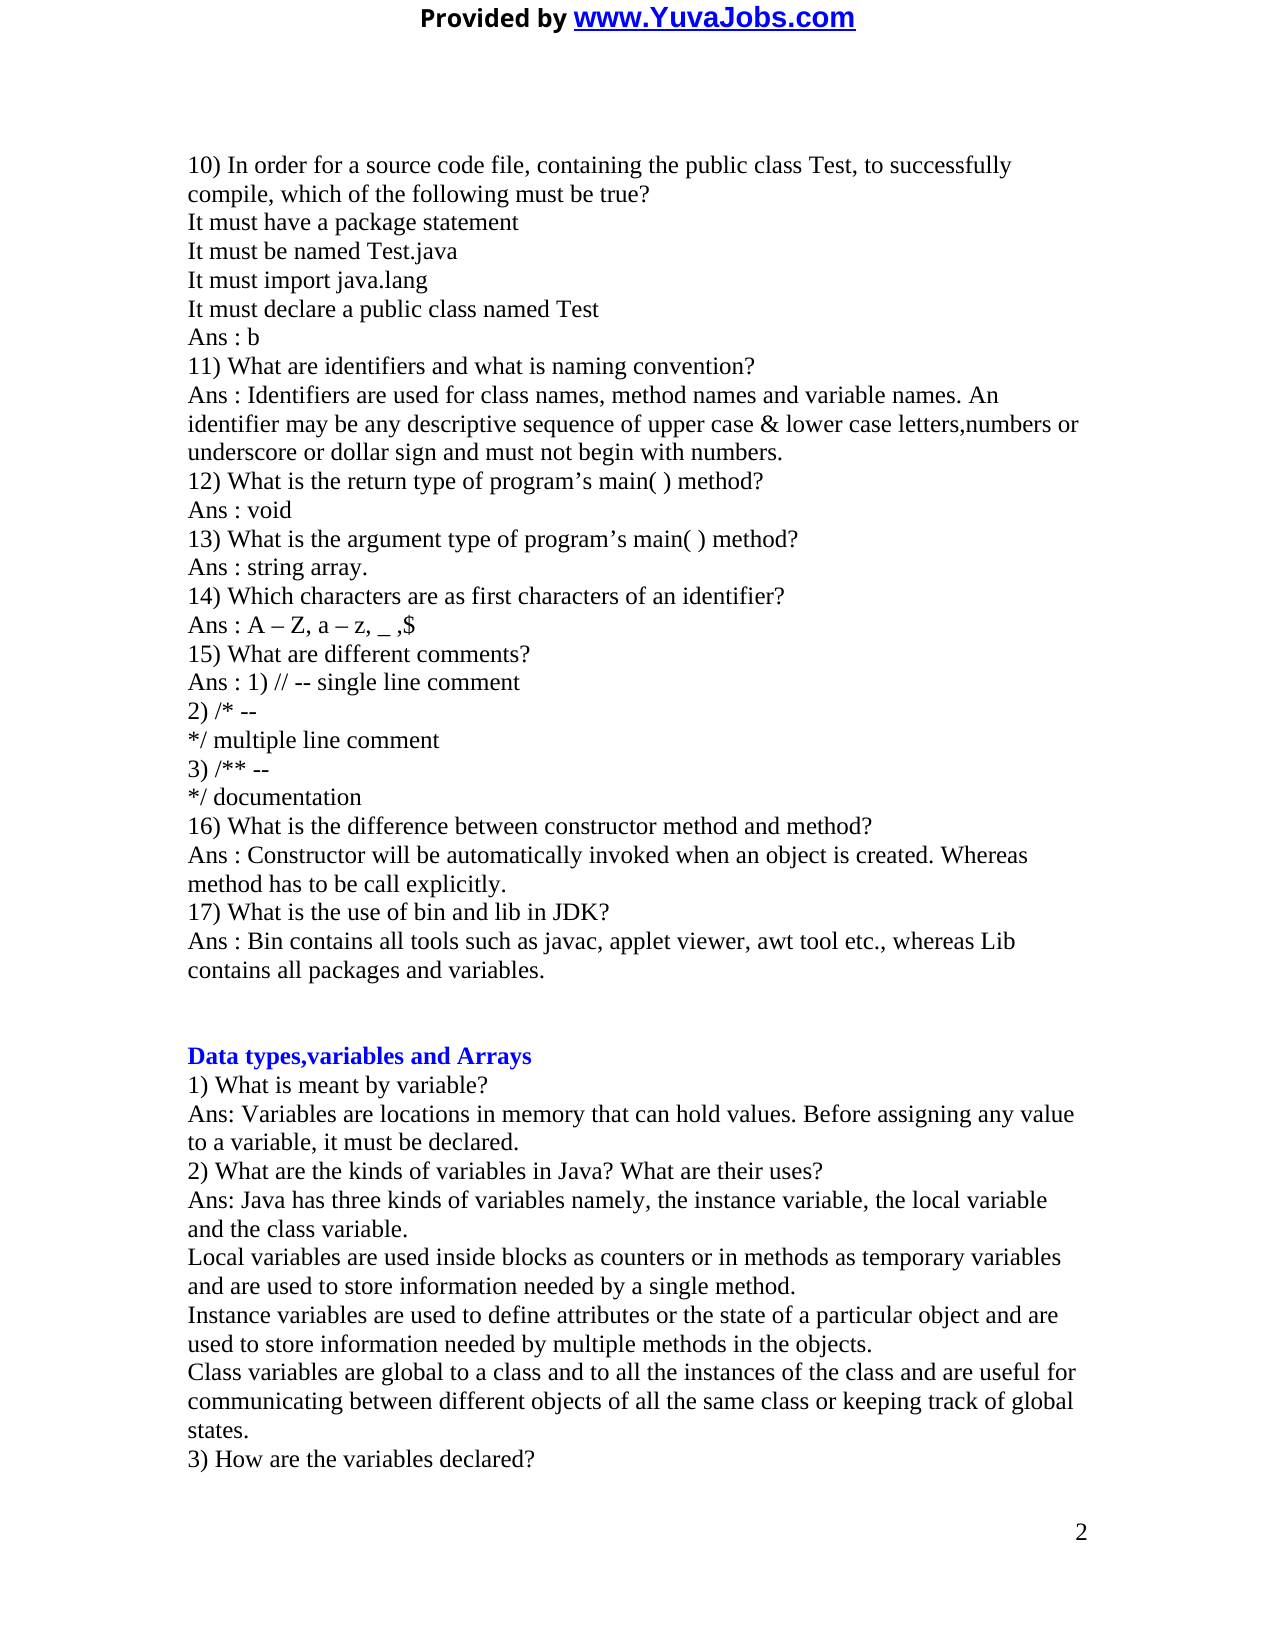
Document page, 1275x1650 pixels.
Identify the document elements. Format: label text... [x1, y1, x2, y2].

text It must be named Test.java [187, 236, 1087, 265]
text Ans : Identifiers are used for class names, method names and variable names. An identifier may be any descriptive sequence of upper case & lower case letters,numbers or underscore or dollar sign and must not begin with numbers. [187, 380, 1087, 466]
text It must have a package statement [187, 207, 1087, 236]
text Ans: Variables are locations in memory that can hold values. Before assigning any value to a variable, it must be declared. [187, 1099, 1087, 1156]
text 3) /** -- [187, 754, 1087, 782]
text Ans : Constructor will be automatically invoked when an object is created. Whereas method has to be call explicitly. [187, 840, 1087, 897]
text Ans : 1) // -- single line comment [187, 667, 1087, 696]
text Data types,variables and Arrays [187, 1041, 1087, 1070]
text 10) In order for a source code file, containing the public class Test, to successfully compile, which of the following must be true? [187, 150, 1087, 207]
text contains all packages and variables. [187, 955, 1087, 984]
text 15) What are different comments? [187, 639, 1087, 667]
text Ans : string array. [187, 552, 1087, 581]
text It must declare a public class named Test [187, 294, 1087, 322]
text 13) What is the argument type of program’s main( ) method? [187, 524, 1087, 552]
text It must import java.lang [187, 265, 1087, 294]
text 17) What is the use of bin and lib in JDK? [187, 897, 1087, 926]
text 12) What is the return type of program’s main( ) method? [187, 466, 1087, 495]
text Class variables are global to a class and to all the instances of the class and are useful for communicating between different objects of all the same class or keeping track of global states. [187, 1357, 1087, 1444]
text Ans : b [187, 322, 1087, 351]
text */ documentation [187, 782, 1087, 811]
text 14) Which characters are as first characters of an identifier? [187, 581, 1087, 610]
text Ans : A – Z, a – z, _ ,$ [187, 610, 1087, 639]
text */ multiple line comment [187, 725, 1087, 754]
text Instance variables are used to define attributes or the state of a particular object and are used to store information needed by multiple methods in the objects. [187, 1300, 1087, 1357]
text 11) What are identifiers and what is naming convention? [187, 351, 1087, 380]
text Ans: Java has three kinds of variables namely, the instance variable, the local variable and the class variable. [187, 1185, 1087, 1242]
text 16) What is the difference between constructor method and method? [187, 811, 1087, 840]
text 2) What are the kinds of variables in Java? What are their uses? [187, 1156, 1087, 1185]
text Local variables are used inside blocks as counters or in methods as temporary variables and are used to store information needed by a single method. [187, 1242, 1087, 1300]
text 1) What is meant by variable? [187, 1070, 1087, 1099]
text 3) How are the variables declared? [187, 1444, 1087, 1472]
text 2) /* -- [187, 696, 1087, 725]
text Ans : Bin contains all tools such as javac, applet viewer, awt tool etc., whereas Lib [187, 926, 1087, 955]
text Ans : void [187, 495, 1087, 524]
